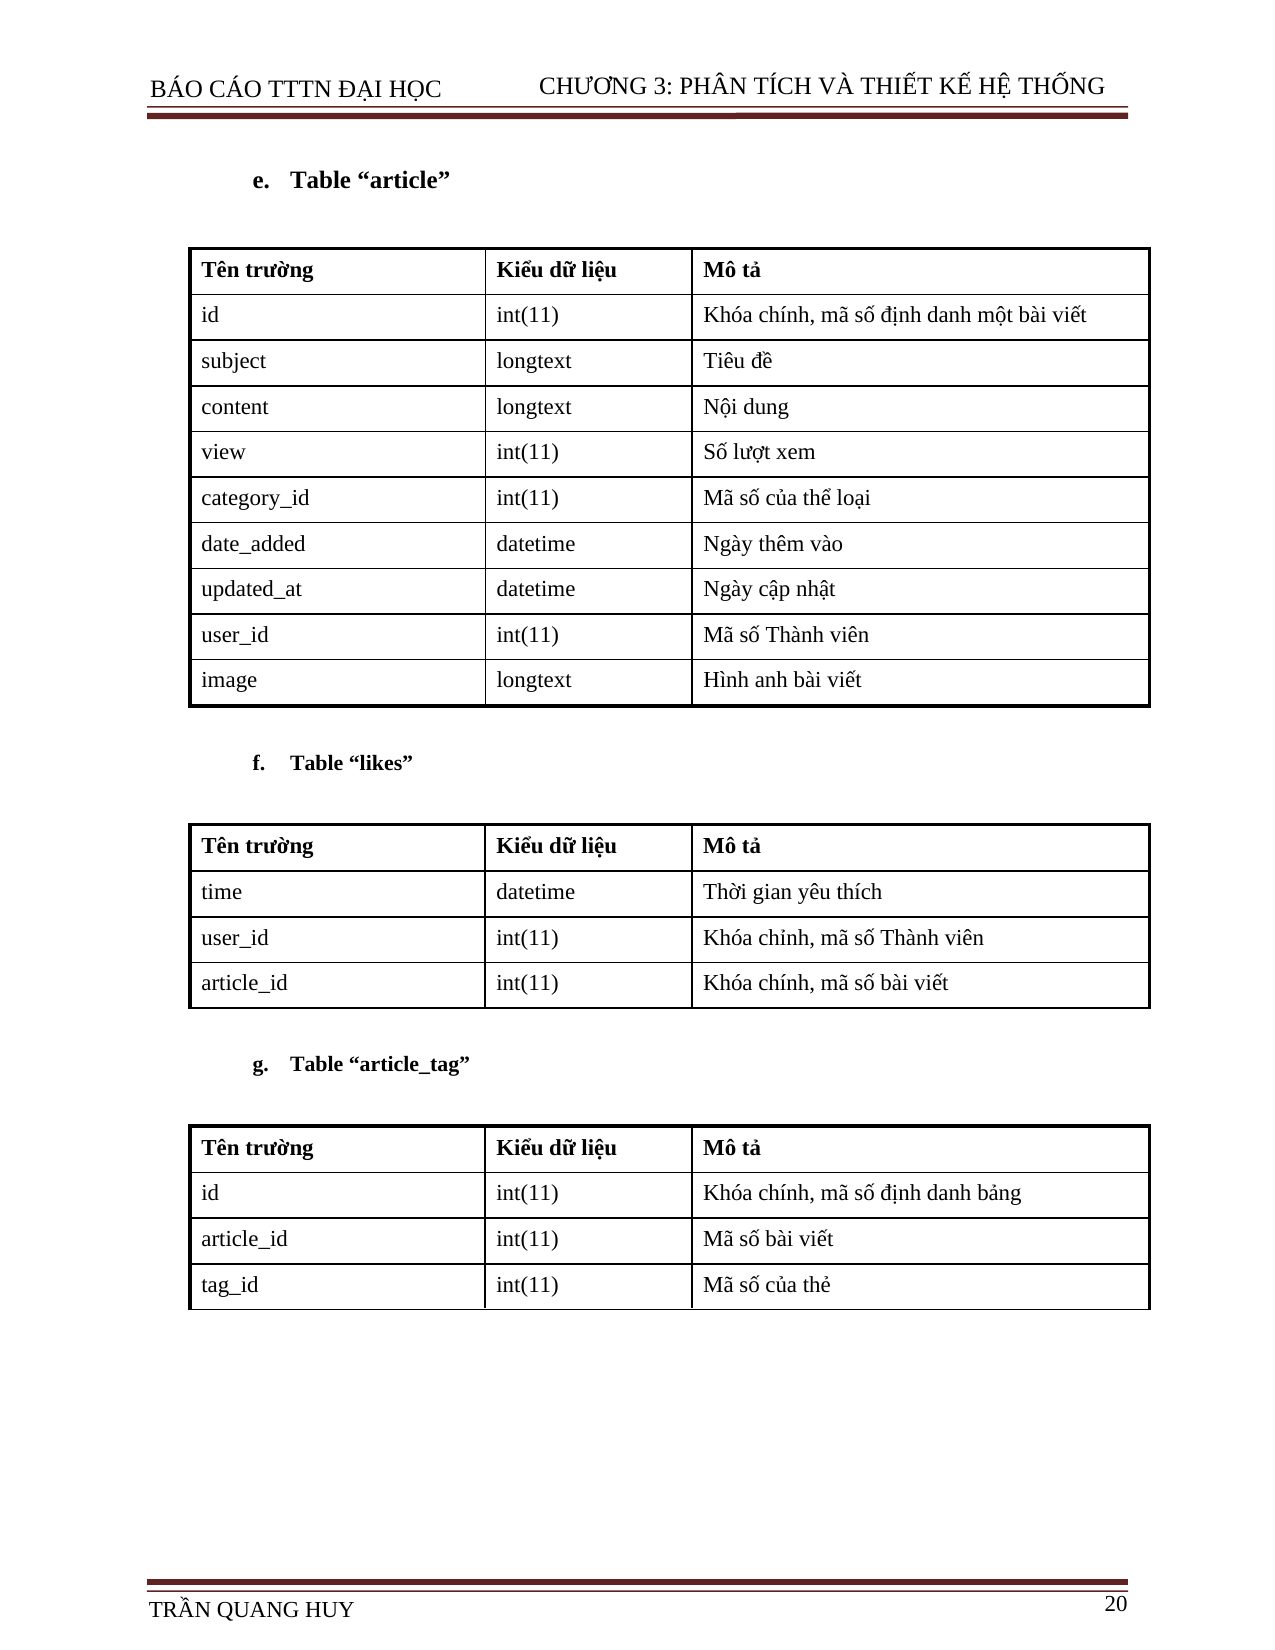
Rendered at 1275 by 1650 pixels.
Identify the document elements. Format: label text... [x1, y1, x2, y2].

table_cell Số lượt xem [693, 432, 1148, 476]
table_cell int(11) [486, 1265, 691, 1308]
table_cell int(11) [486, 1219, 691, 1263]
table_cell view [192, 432, 485, 476]
table_cell int(11) [486, 615, 691, 659]
table_cell Mã số của thẻ [693, 1265, 1148, 1308]
table_cell user_id [192, 615, 485, 659]
table_cell article_id [192, 1219, 484, 1263]
table_cell Nội dung [693, 387, 1148, 431]
table_header Kiểu dữ liệu [486, 1128, 691, 1172]
table_cell Khóa chính, mã số bài viết [693, 963, 1148, 1007]
list Table “article” [252, 165, 1157, 194]
table_cell longtext [486, 660, 691, 704]
table_cell updated_at [192, 569, 485, 613]
table_cell time [192, 872, 484, 916]
table_cell int(11) [486, 478, 691, 522]
table_header Kiểu dữ liệu [486, 250, 691, 294]
table_cell Mã số của thể loại [693, 478, 1148, 522]
list Table “article_tag” [252, 1051, 1157, 1077]
table_cell int(11) [486, 295, 691, 339]
table_cell Mã số Thành viên [693, 615, 1148, 659]
table_cell Thời gian yêu thích [693, 872, 1148, 916]
table_cell subject [192, 341, 485, 385]
table_cell id [192, 1173, 484, 1217]
table_cell longtext [486, 387, 691, 431]
table_cell int(11) [486, 963, 691, 1007]
table_cell category_id [192, 478, 485, 522]
table_cell Khóa chính, mã số định danh bảng [693, 1173, 1148, 1217]
table_header Tên trường [192, 250, 485, 294]
table_cell longtext [486, 341, 691, 385]
table_cell int(11) [486, 432, 691, 476]
table_cell int(11) [486, 1173, 691, 1217]
table_cell id [192, 295, 485, 339]
table_cell Ngày cập nhật [693, 569, 1148, 613]
table_cell tag_id [192, 1265, 484, 1308]
table_cell datetime [486, 872, 691, 916]
table_cell content [192, 387, 485, 431]
table_cell Khóa chính, mã số định danh một bài viết [693, 295, 1148, 339]
table_header Kiểu dữ liệu [486, 826, 691, 870]
table_cell Mã số bài viết [693, 1219, 1148, 1263]
table_cell datetime [486, 523, 691, 567]
table_cell Tiêu đề [693, 341, 1148, 385]
table_cell Ngày thêm vào [693, 523, 1148, 567]
list Table “likes” [252, 750, 1157, 775]
table_header Mô tả [693, 250, 1148, 294]
table_header Mô tả [693, 826, 1148, 870]
table_header Mô tả [693, 1128, 1148, 1172]
table_header Tên trường [192, 1128, 484, 1172]
table_cell datetime [486, 569, 691, 613]
table_cell date_added [192, 523, 485, 567]
table_cell int(11) [486, 918, 691, 962]
table_cell Khóa chỉnh, mã số Thành viên [693, 918, 1148, 962]
table_header Tên trường [192, 826, 484, 870]
table_cell article_id [192, 963, 484, 1007]
table_cell image [192, 660, 485, 704]
table_cell Hình anh bài viết [693, 660, 1148, 704]
table_cell user_id [192, 918, 484, 962]
